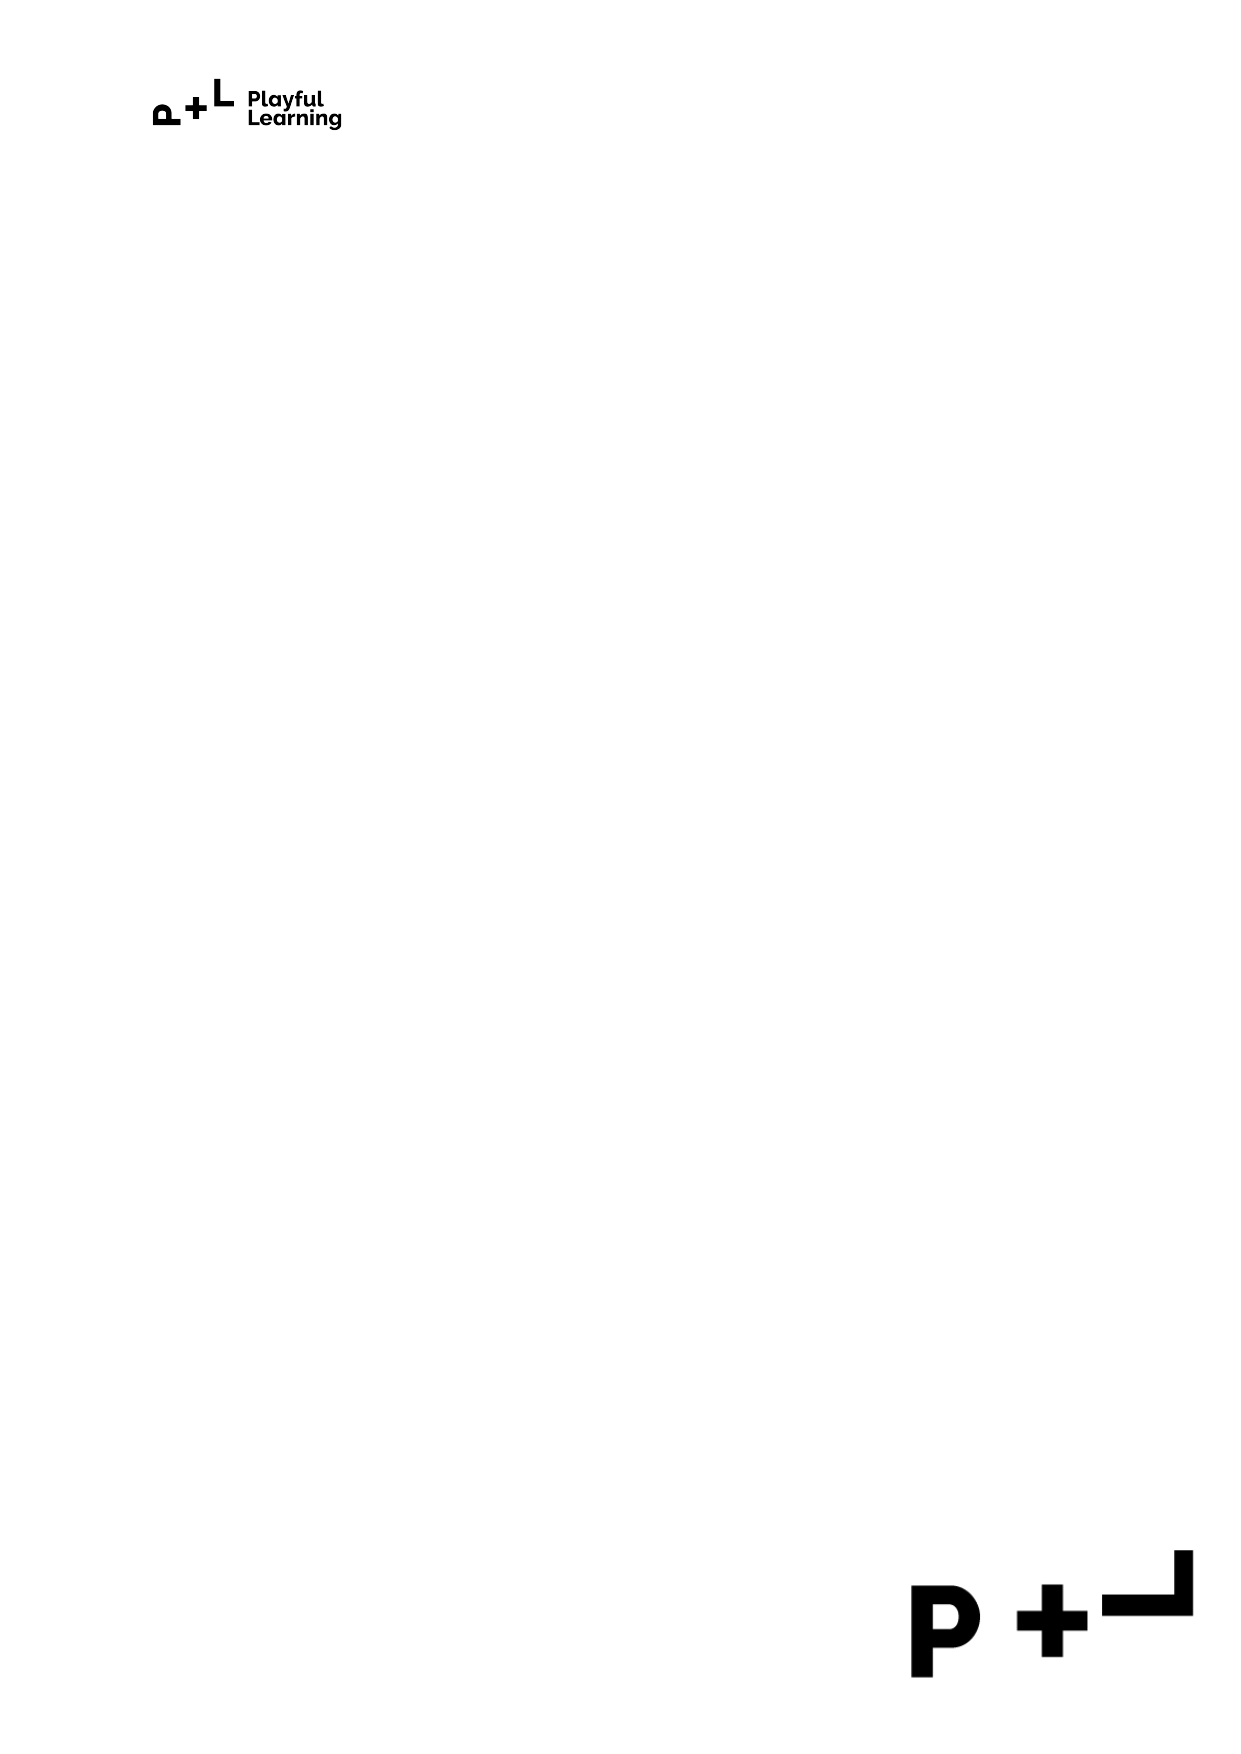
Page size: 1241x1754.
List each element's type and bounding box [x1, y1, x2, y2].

picture [906, 1546, 1197, 1680]
picture [150, 74, 349, 134]
